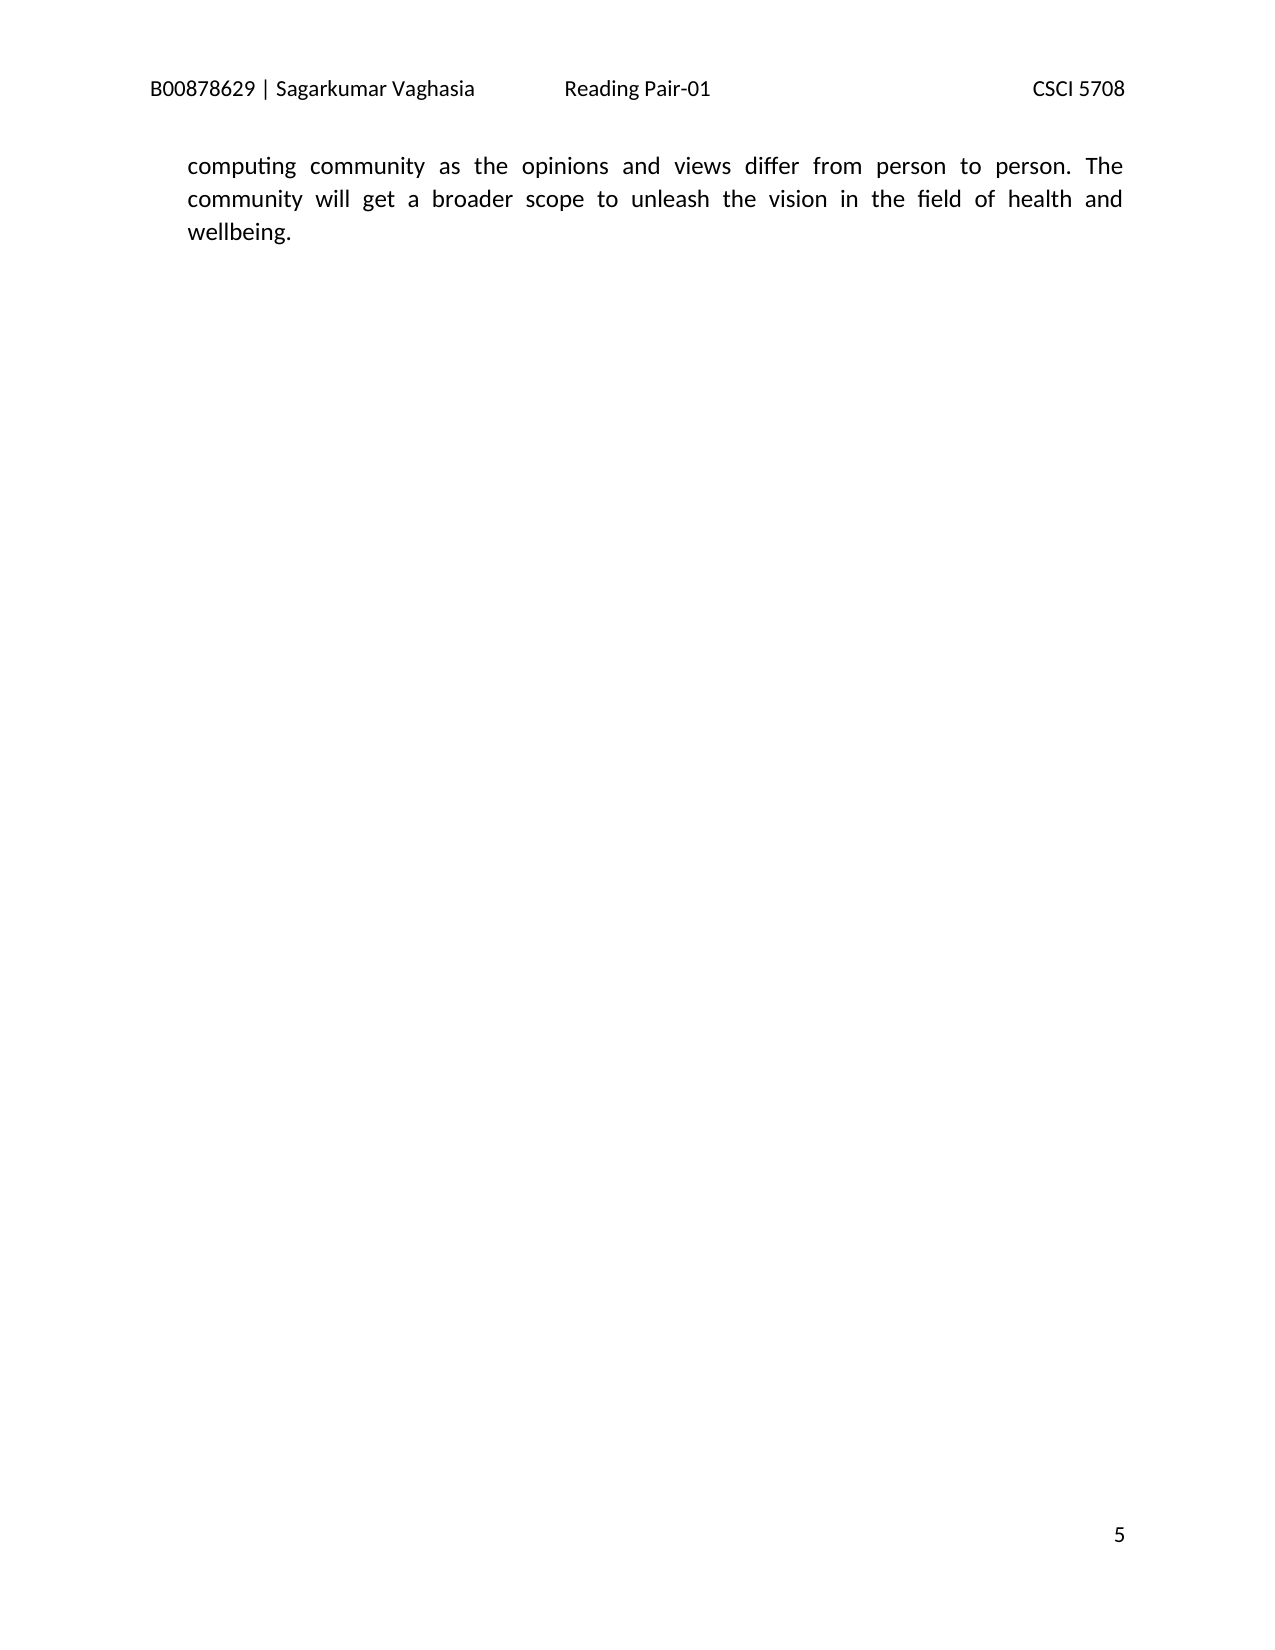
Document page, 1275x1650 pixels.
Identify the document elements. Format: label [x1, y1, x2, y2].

list [187, 150, 1125, 246]
